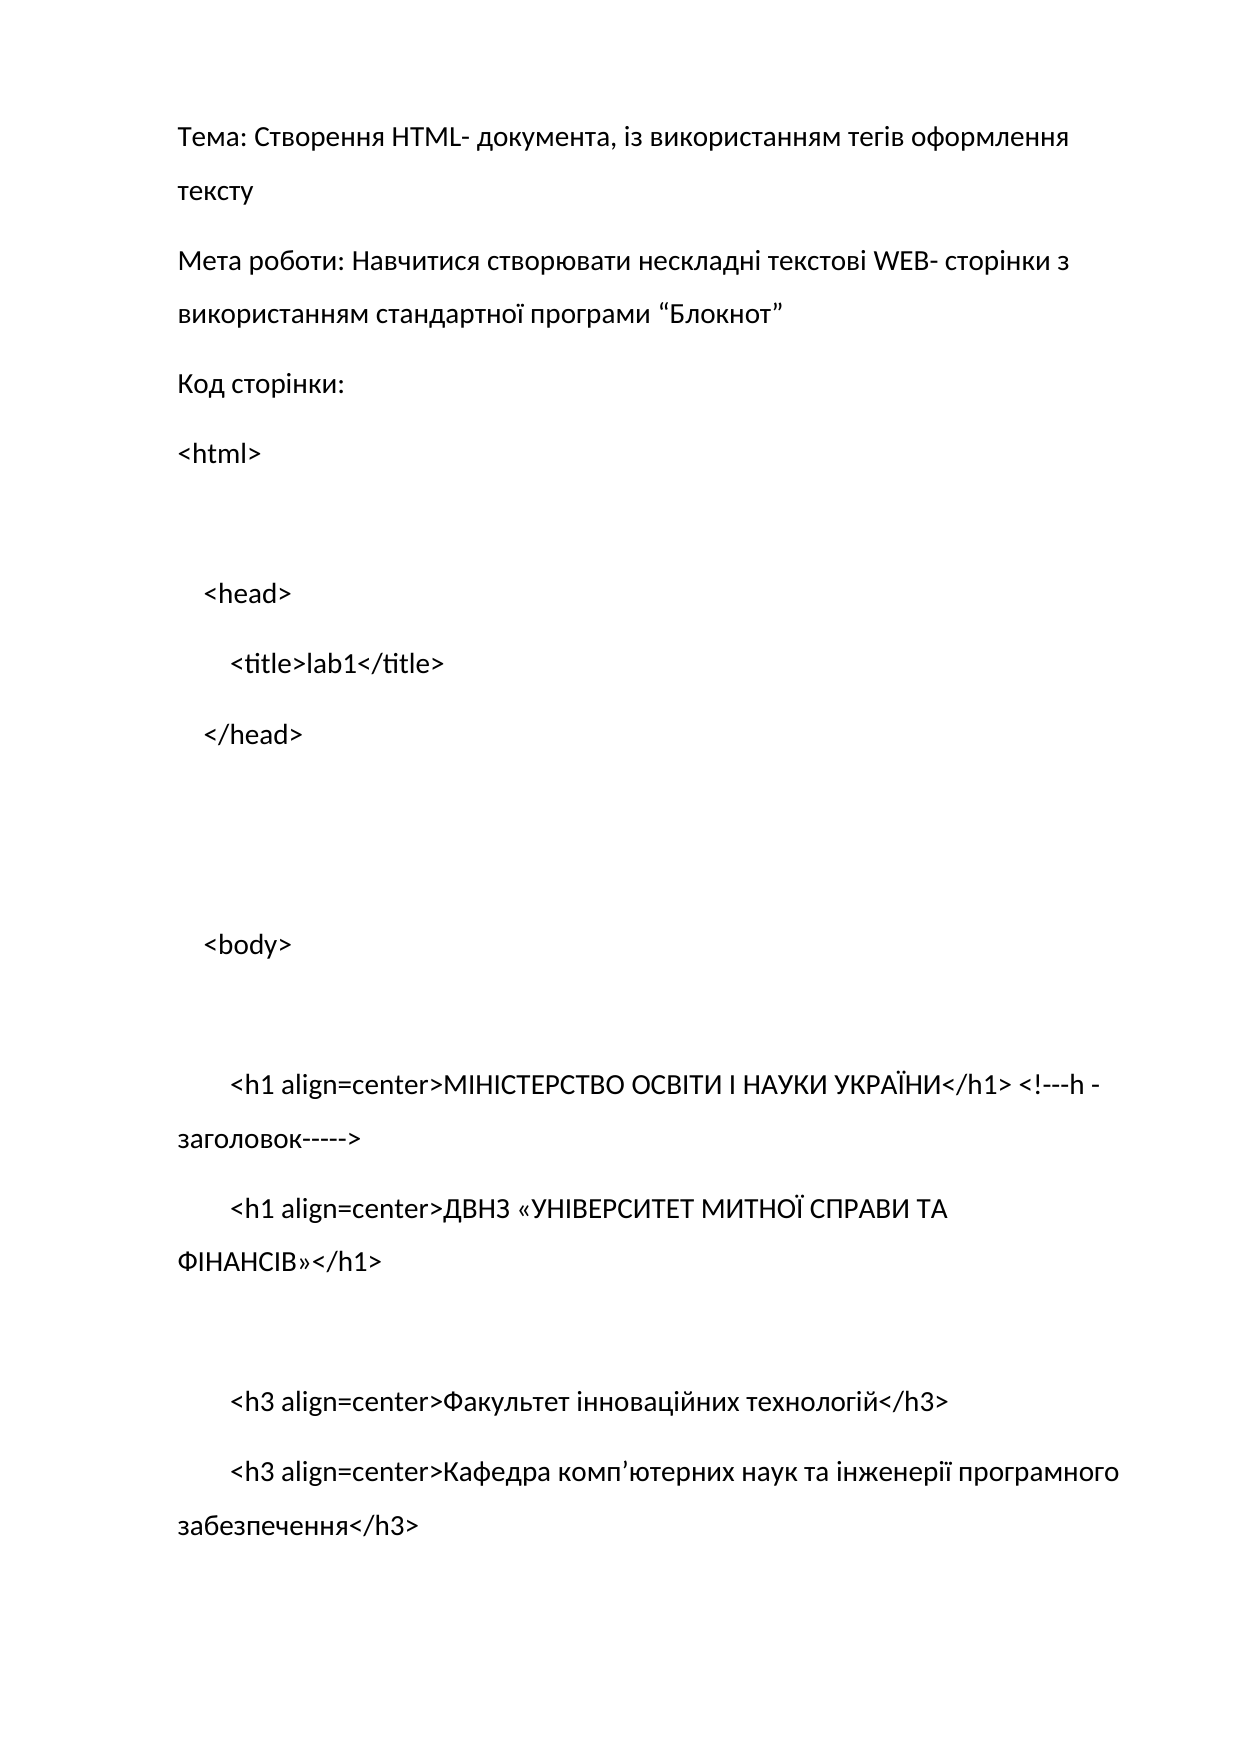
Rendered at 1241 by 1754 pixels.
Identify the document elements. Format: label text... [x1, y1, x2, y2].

text </head> [177, 716, 1152, 751]
text <h3 align=center>Кафедра комп’ютерних наук та інженерії програмного забезпечення</h3> [177, 1453, 1152, 1543]
text <h1 align=center>МІНІСТЕРСТВО ОСВІТИ І НАУКИ УКРАЇНИ</h1> <!---h - заголовок-----> [177, 1066, 1152, 1155]
text Код сторінки: [177, 365, 1152, 401]
text <head> [177, 576, 1152, 611]
text Мета роботи: Навчитися створювати нескладні текстові WEB- сторінки з використанням стандартної програми “Блокнот” [177, 242, 1152, 331]
text <body> [177, 926, 1152, 962]
text <h3 align=center>Факультет інноваційних технологій</h3> [177, 1383, 1152, 1419]
text <title>lab1</title> [177, 646, 1152, 681]
text Тема: Створення HTML- документа, із використанням тегів оформлення тексту [177, 118, 1152, 207]
text <html> [177, 435, 1152, 471]
text <h1 align=center>ДВНЗ «УНІВЕРСИТЕТ МИТНОЇ СПРАВИ ТА ФІНАНСІВ»</h1> [177, 1190, 1152, 1279]
